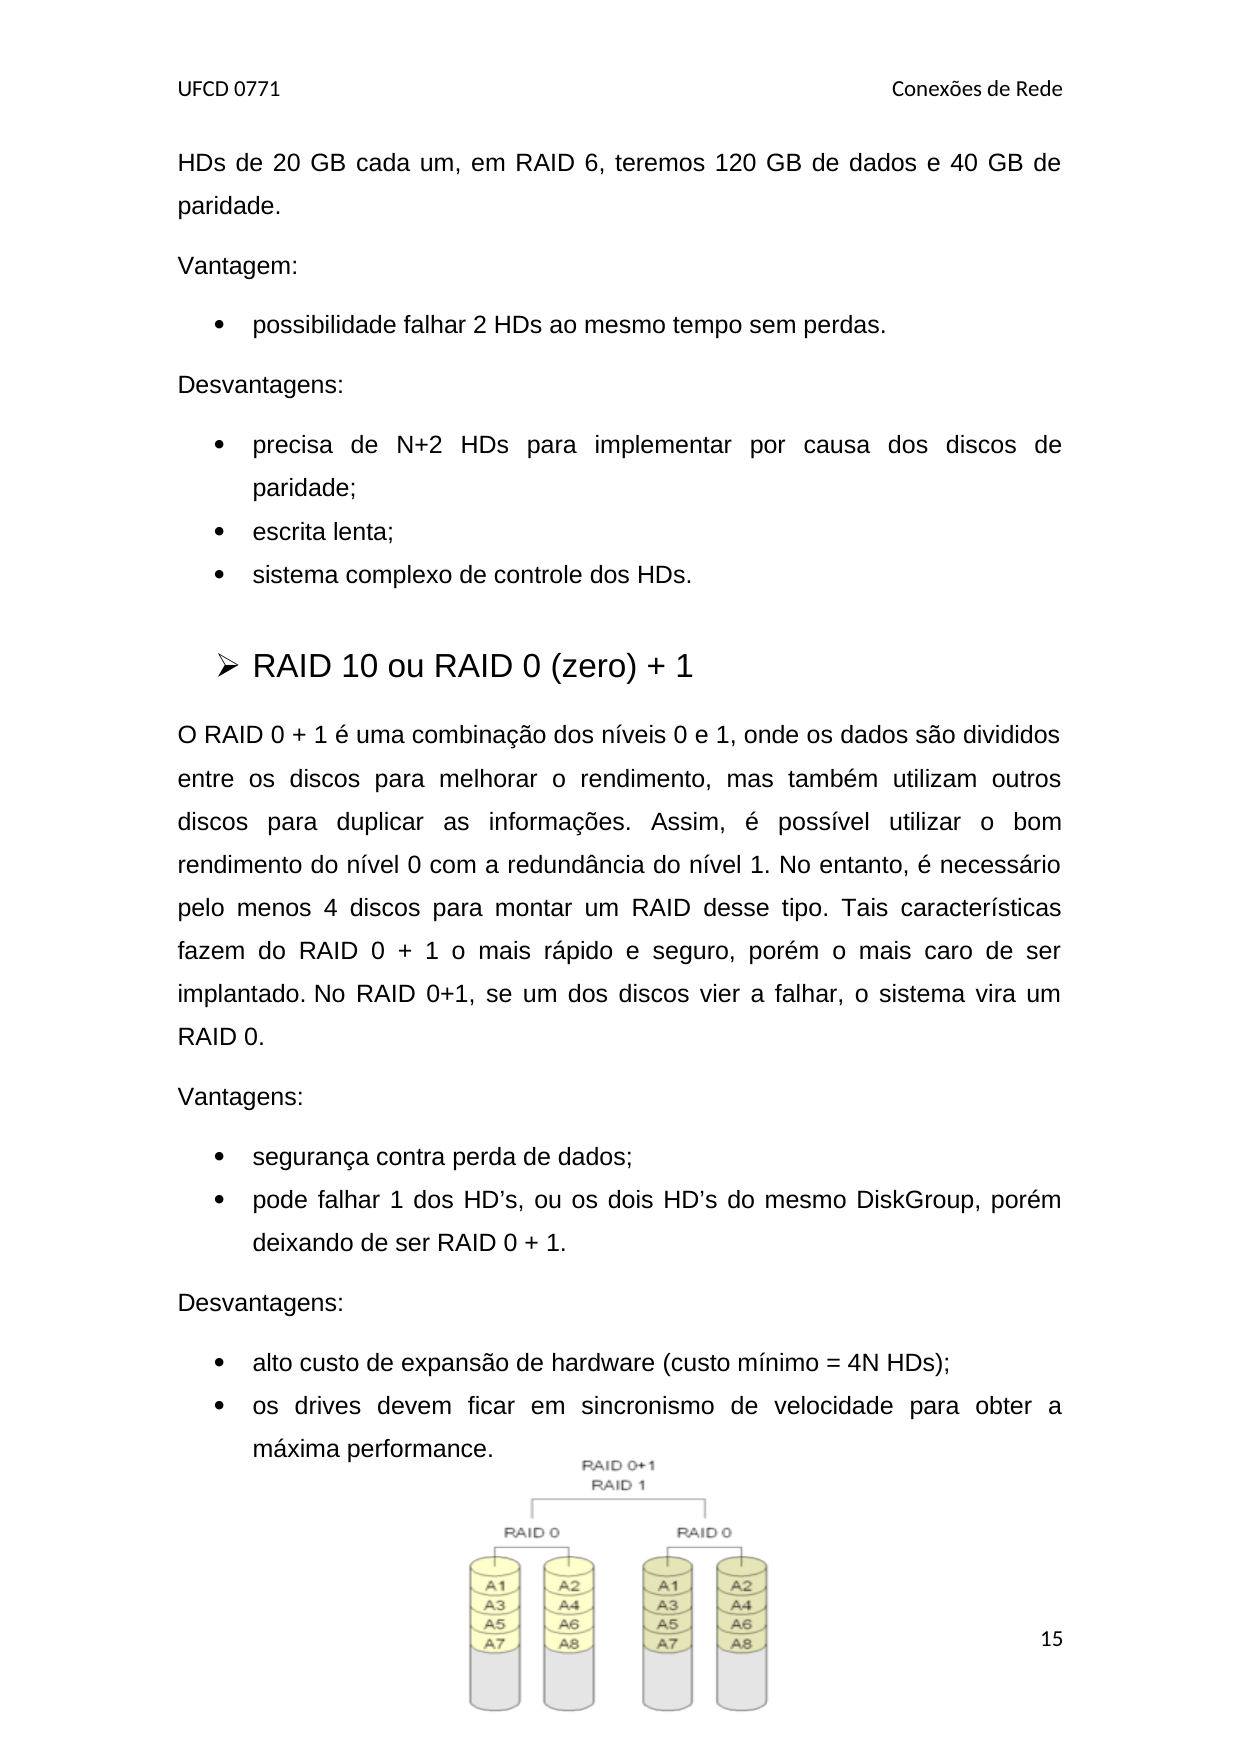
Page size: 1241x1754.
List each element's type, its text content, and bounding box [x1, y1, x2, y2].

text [177, 148, 1063, 219]
list precisa de N+2 HDs para implementar por causa dos discos de paridade; [215, 430, 1063, 502]
list sistema complexo de controle dos HDs. [215, 560, 1063, 588]
list escrita lenta; [215, 516, 1063, 545]
list segurança contra perda de dados; [215, 1142, 1063, 1171]
text Desvantagens: [177, 1288, 1063, 1317]
list pode falhar 1 dos HD’s, ou os dois HD’s do mesmo DiskGroup, porém deixando de ser RAID 0 + 1. [215, 1185, 1063, 1257]
list os drives devem ficar em sincronismo de velocidade para obter a máxima performance. [215, 1391, 1063, 1463]
text Vantagens: [177, 1082, 1063, 1111]
text Vantagem: [177, 251, 1063, 279]
picture [446, 1463, 791, 1730]
text Desvantagens: [177, 370, 1063, 399]
text O RAID 0 + 1 é uma combinação dos níveis 0 e 1, onde os dados são divididos entre os discos para melhorar o rendimento, mas também utilizam outros discos para duplicar as informações. Assim, é possível utilizar o bom rendimento do nível 0 com a redundância do nível 1. No entanto, é necessário pelo menos 4 discos para montar um RAID desse tipo. Tais características fazem do RAID 0 + 1 o mais rápido e seguro, porém o mais caro de ser implantado. No RAID 0+1, se um dos discos vier a falhar, o sistema vira um RAID 0. [177, 721, 1063, 1051]
list possibilidade falhar 2 HDs ao mesmo tempo sem perdas. [215, 310, 1063, 339]
list alto custo de expansão de hardware (custo mínimo = 4N HDs); [215, 1348, 1063, 1377]
list RAID 10 ou RAID 0 (zero) + 1 [215, 646, 1063, 684]
